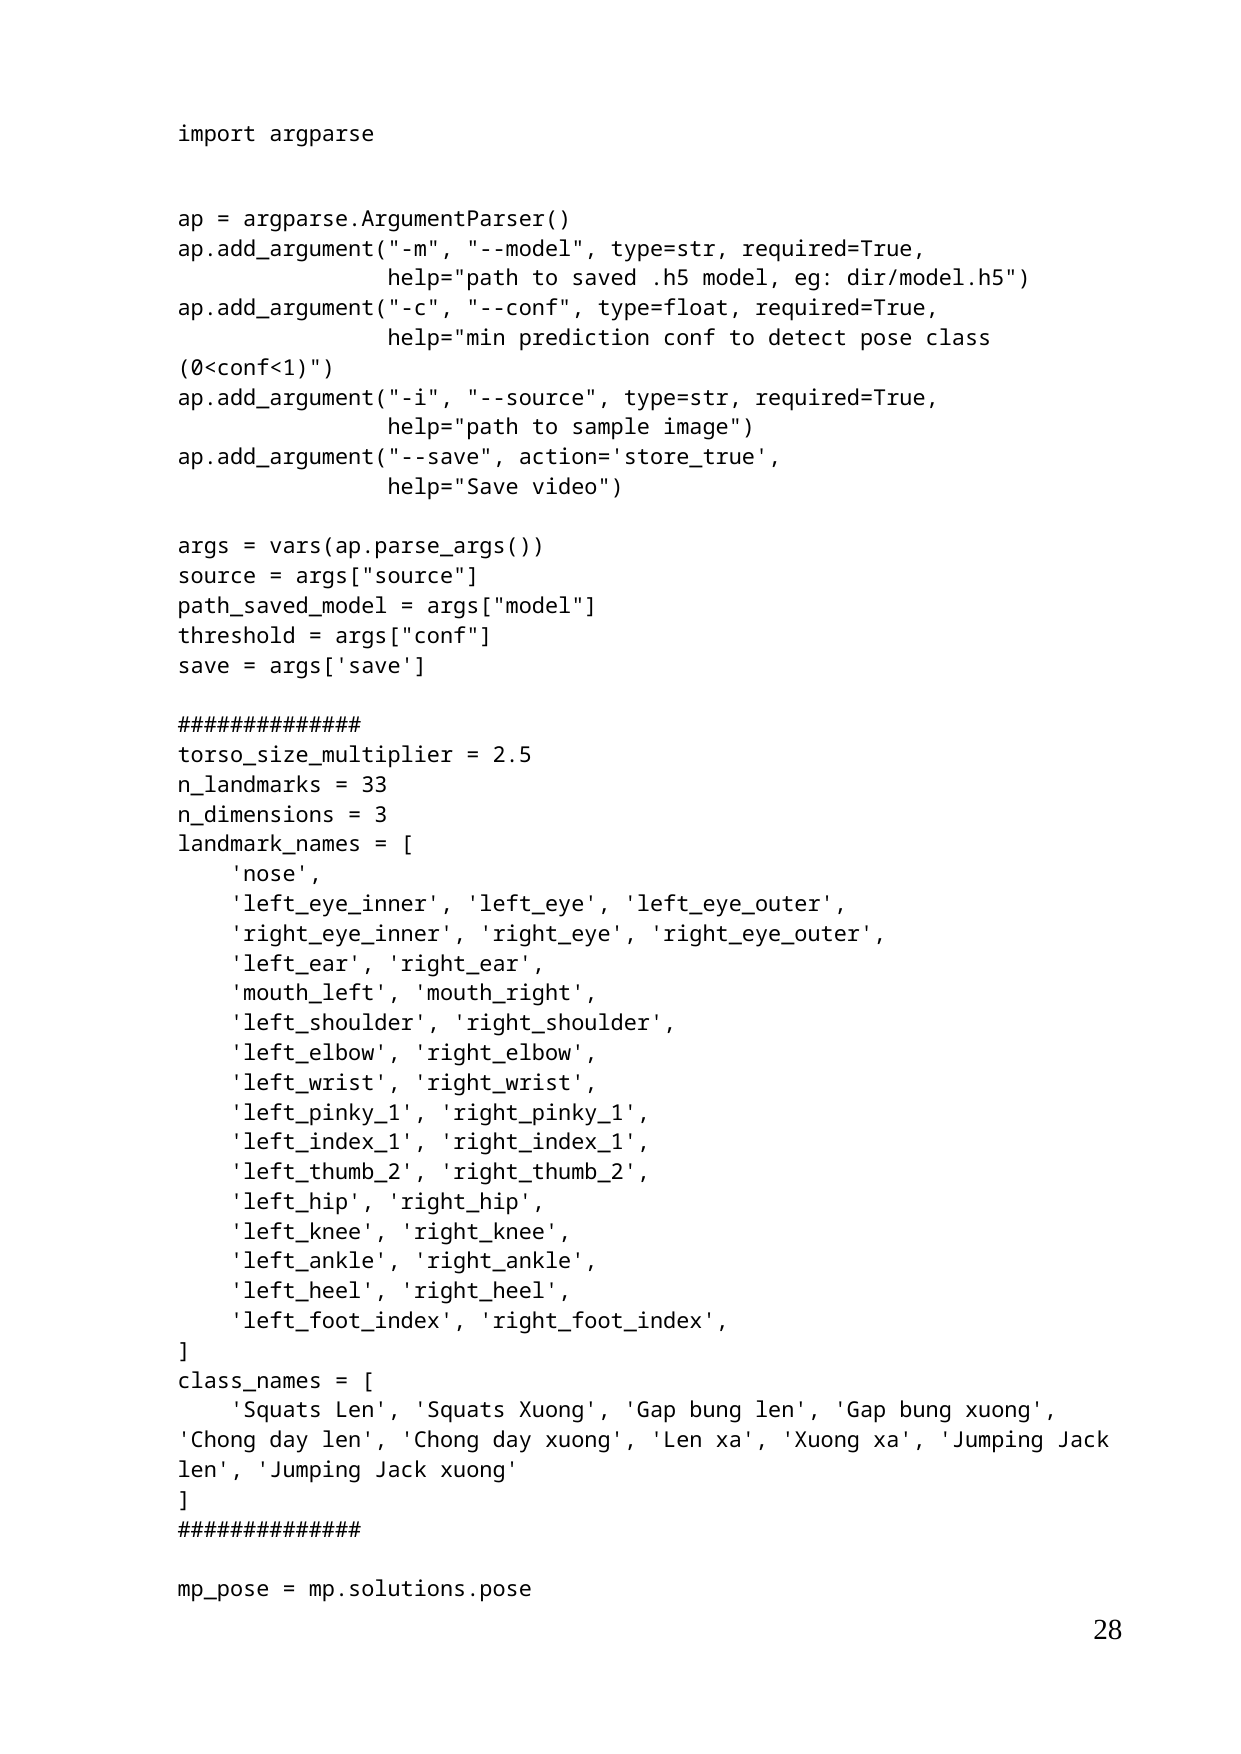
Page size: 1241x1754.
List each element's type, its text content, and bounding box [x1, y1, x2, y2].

text ############## [177, 709, 1122, 739]
text 'left_elbow', 'right_elbow', [177, 1037, 1122, 1067]
text ] [177, 1484, 1122, 1513]
text 'left_foot_index', 'right_foot_index', [177, 1305, 1122, 1335]
text 'mouth_left', 'mouth_right', [177, 977, 1122, 1007]
text 'nose', [177, 858, 1122, 888]
text 'left_thumb_2', 'right_thumb_2', [177, 1156, 1122, 1186]
text import argparse [177, 118, 1122, 148]
text path_saved_model = args["model"] [177, 590, 1122, 620]
text 'left_wrist', 'right_wrist', [177, 1067, 1122, 1096]
text 'left_index_1', 'right_index_1', [177, 1126, 1122, 1156]
text threshold = args["conf"] [177, 620, 1122, 649]
text ap.add_argument("--save", action='store_true', [177, 441, 1122, 471]
text source = args["source"] [177, 560, 1122, 590]
text args = vars(ap.parse_args()) [177, 530, 1122, 560]
text 'left_eye_inner', 'left_eye', 'left_eye_outer', [177, 888, 1122, 918]
text n_landmarks = 33 [177, 769, 1122, 798]
text 'left_hip', 'right_hip', [177, 1186, 1122, 1216]
text 'Squats Len', 'Squats Xuong', 'Gap bung len', 'Gap bung xuong', 'Chong day len', 'Chong day xuong', 'Len xa', 'Xuong xa', 'Jumping Jack len', 'Jumping Jack xuong' [177, 1394, 1122, 1484]
text help="Save video") [177, 471, 1122, 501]
text ap = argparse.ArgumentParser() [177, 203, 1122, 232]
text help="path to saved .h5 model, eg: dir/model.h5") [177, 262, 1122, 292]
text landmark_names = [ [177, 828, 1122, 858]
text ap.add_argument("-m", "--model", type=str, required=True, [177, 232, 1122, 262]
text 'left_pinky_1', 'right_pinky_1', [177, 1096, 1122, 1126]
text 'left_ankle', 'right_ankle', [177, 1245, 1122, 1275]
text 'left_ear', 'right_ear', [177, 947, 1122, 977]
text ap.add_argument("-i", "--source", type=str, required=True, [177, 381, 1122, 411]
text 'left_heel', 'right_heel', [177, 1275, 1122, 1305]
text help="path to sample image") [177, 411, 1122, 441]
text ] [177, 1335, 1122, 1364]
text 'right_eye_inner', 'right_eye', 'right_eye_outer', [177, 918, 1122, 947]
text ap.add_argument("-c", "--conf", type=float, required=True, [177, 292, 1122, 322]
text 'left_shoulder', 'right_shoulder', [177, 1007, 1122, 1037]
text class_names = [ [177, 1364, 1122, 1394]
text save = args['save'] [177, 649, 1122, 679]
text n_dimensions = 3 [177, 798, 1122, 828]
text mp_pose = mp.solutions.pose [177, 1573, 1122, 1603]
text 'left_knee', 'right_knee', [177, 1216, 1122, 1245]
text help="min prediction conf to detect pose class (0<conf<1)") [177, 322, 1122, 381]
text ############## [177, 1513, 1122, 1543]
text torso_size_multiplier = 2.5 [177, 739, 1122, 769]
